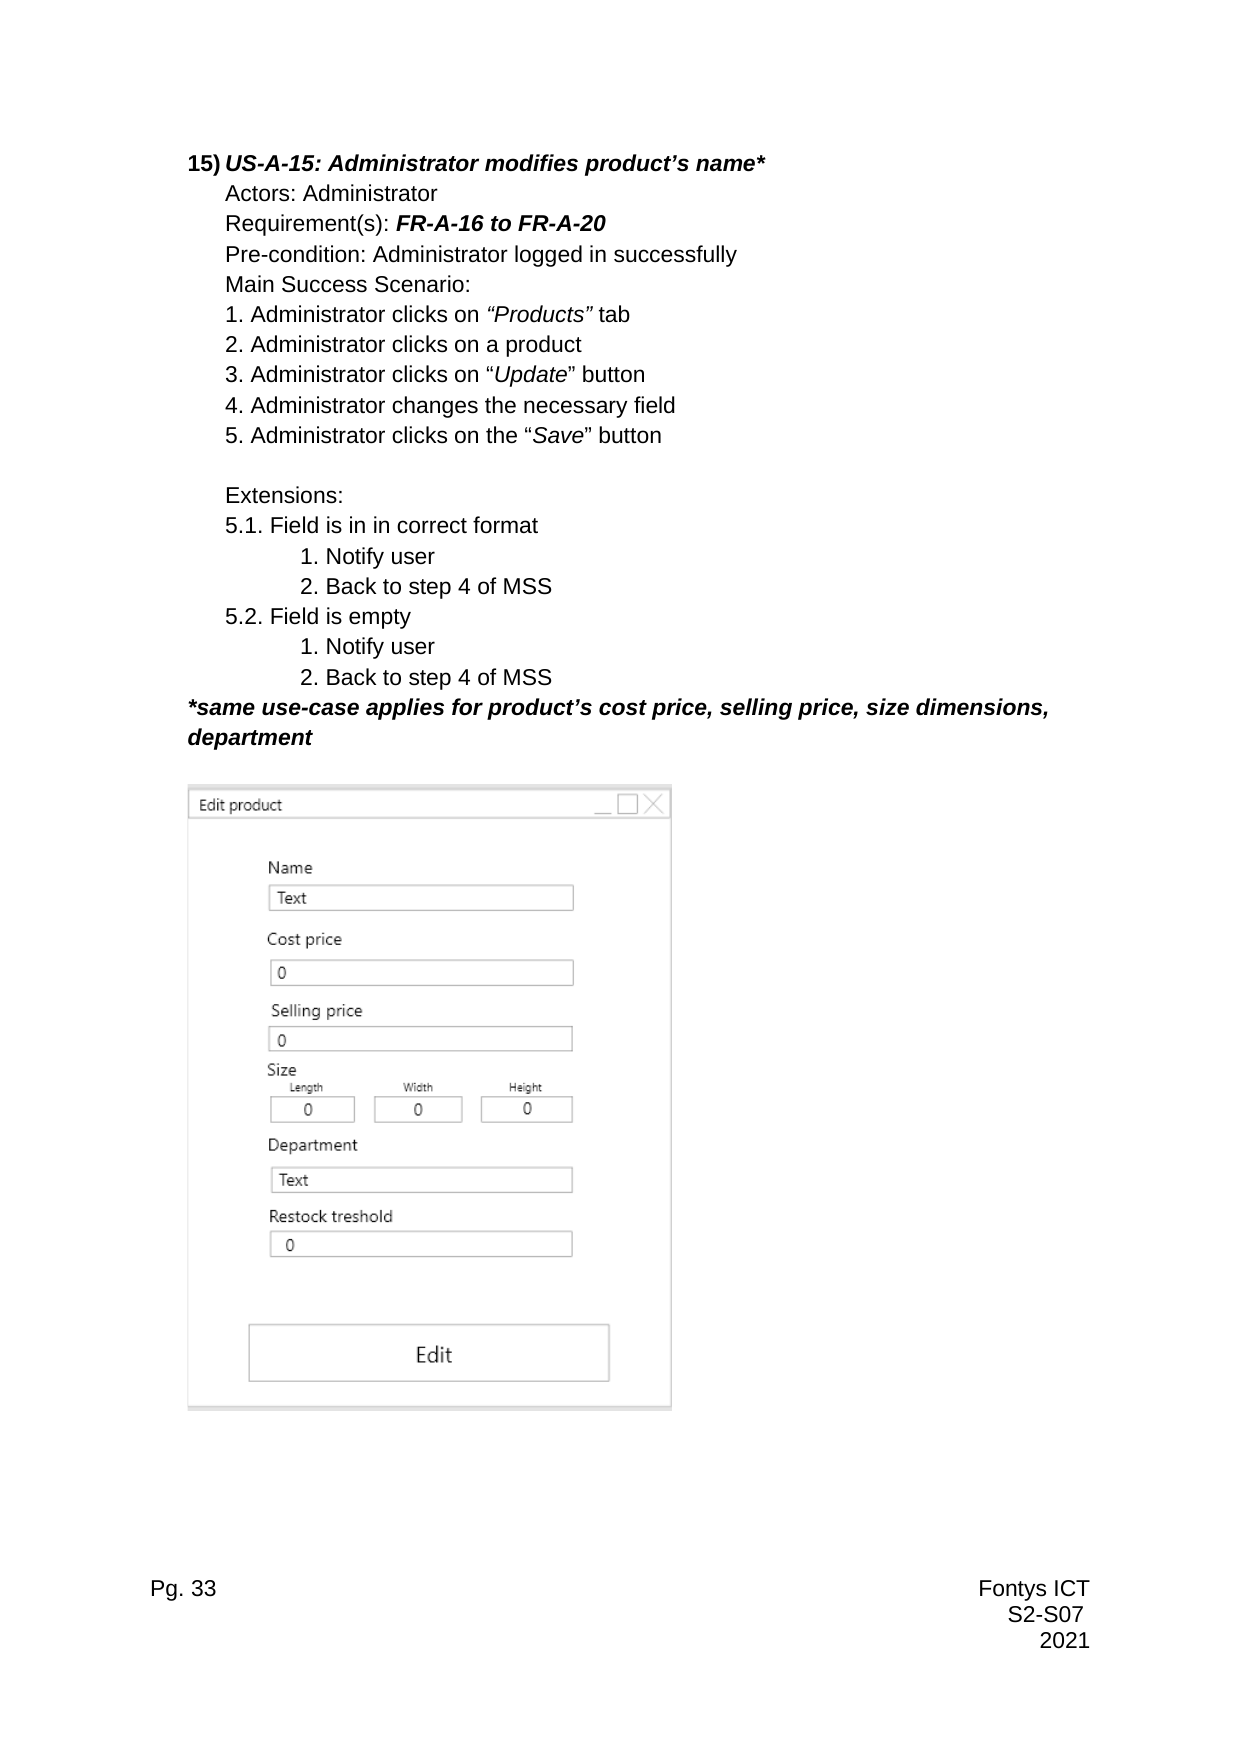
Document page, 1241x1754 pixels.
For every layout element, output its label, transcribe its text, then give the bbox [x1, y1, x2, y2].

text *same use-case applies for product’s cost price, selling price, size dimensions, department [187, 694, 1090, 750]
picture [187, 784, 672, 1411]
text 4. Administrator changes the necessary field [150, 392, 1090, 418]
text Pre-condition: Administrator logged in successfully [225, 241, 1090, 267]
text 5. Administrator clicks on the “Save” button [150, 422, 1090, 448]
text 5.2. Field is empty [150, 603, 1090, 629]
text 1. Administrator clicks on “Products” tab [150, 301, 1090, 327]
text 2. Administrator clicks on a product [150, 331, 1090, 358]
text 1. Notify user [150, 633, 1090, 660]
text 1. Notify user [150, 543, 1090, 569]
text Main Success Scenario: [225, 271, 1090, 297]
list US-A-15: Administrator modifies product’s name* [187, 150, 1090, 176]
text Requirement(s): FR-A-16 to FR-A-20 [225, 210, 1090, 237]
text Extensions: [150, 482, 1090, 509]
text 2. Back to step 4 of MSS [150, 573, 1090, 599]
text 3. Administrator clicks on “Update” button [150, 361, 1090, 388]
text 2. Back to step 4 of MSS [150, 663, 1090, 690]
text Actors: Administrator [225, 180, 1090, 207]
text 5.1. Field is in in correct format [150, 512, 1090, 539]
